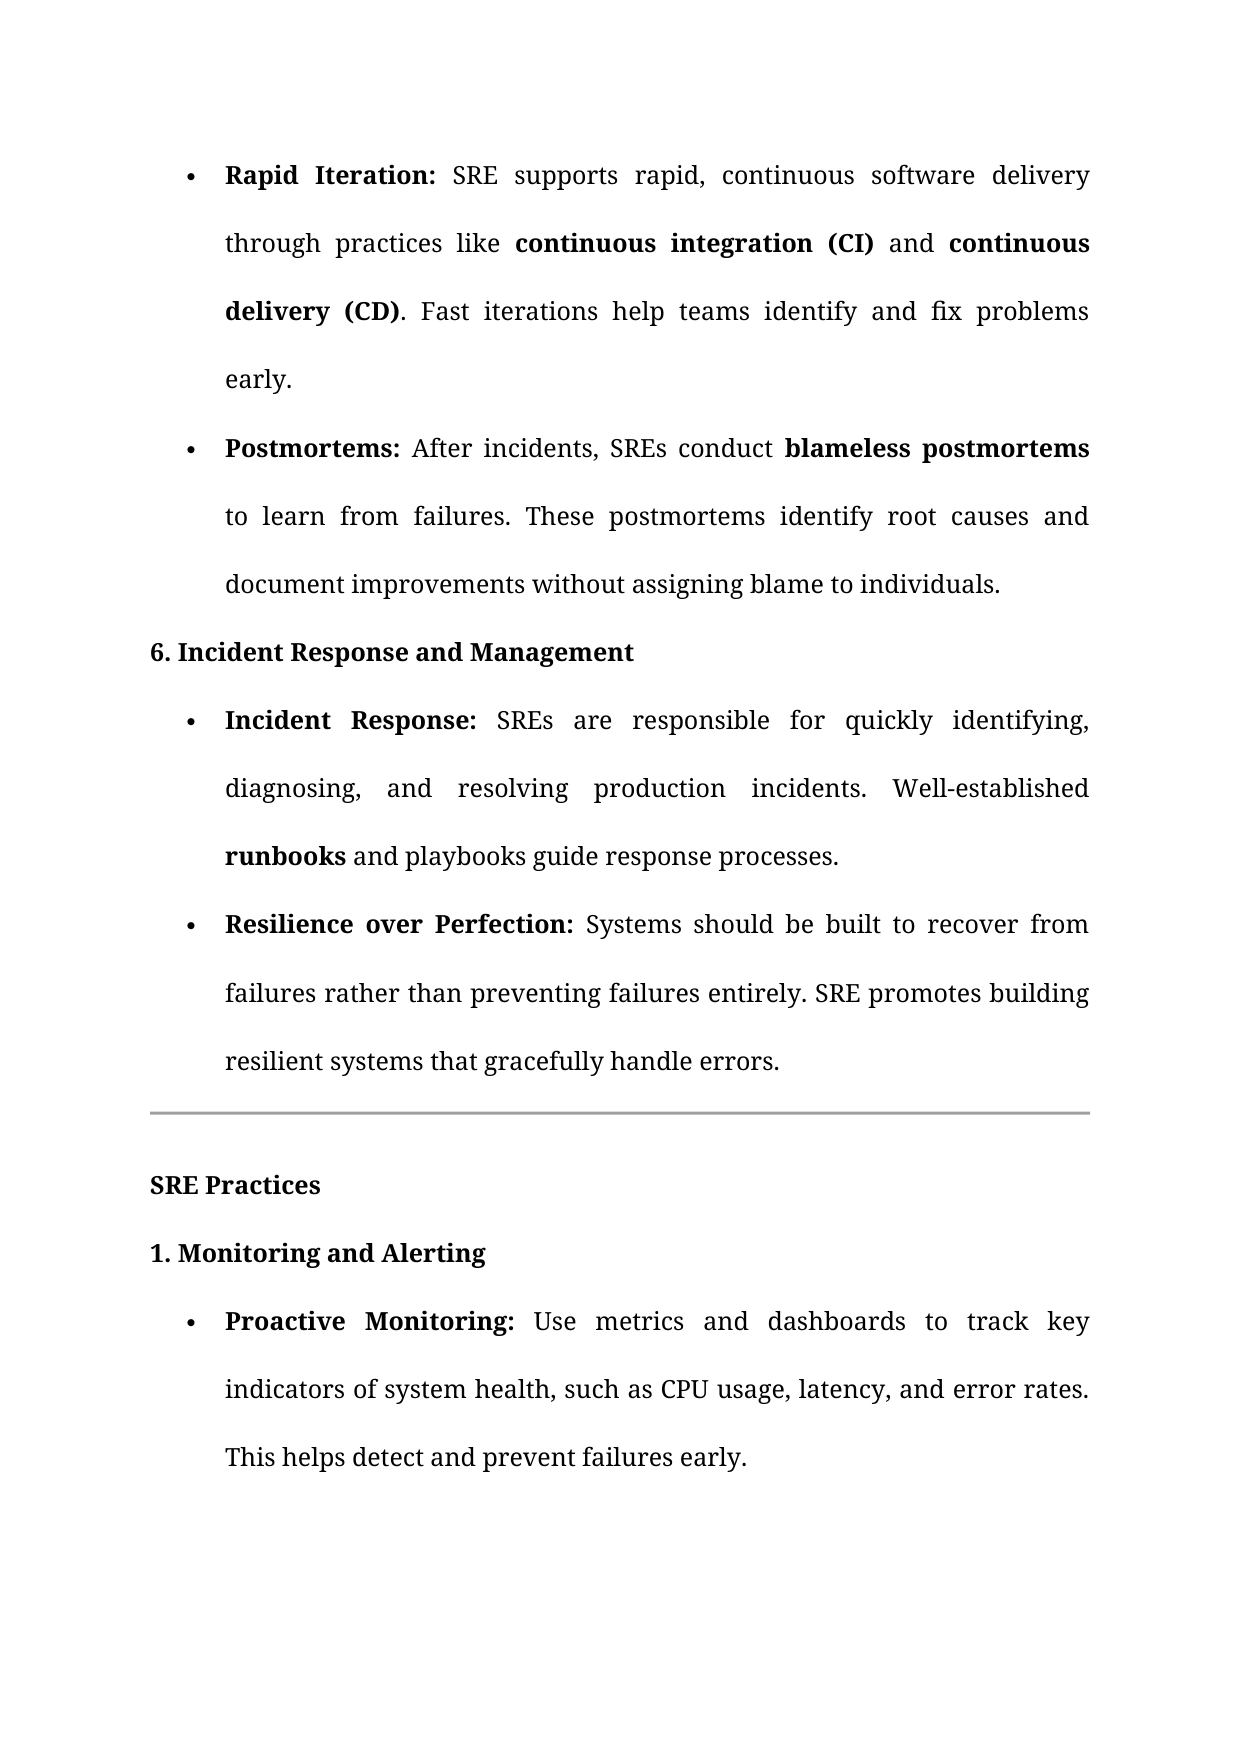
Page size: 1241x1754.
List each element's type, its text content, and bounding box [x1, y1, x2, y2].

text 1. Monitoring and Alerting [150, 1236, 1090, 1270]
list Incident Response: SREs are responsible for quickly identifying, diagnosing, and resolving production incidents. Well-established runbooks and playbooks guide response processes. [187, 703, 1090, 873]
list Postmortems: After incidents, SREs conduct blameless postmortems to learn from failures. These postmortems identify root causes and document improvements without assigning blame to individuals. [187, 430, 1090, 601]
text 6. Incident Response and Management [150, 635, 1090, 669]
list Resilience over Perfection: Systems should be built to recover from failures rather than preventing failures entirely. SRE promotes building resilient systems that gracefully handle errors. [187, 907, 1090, 1077]
text SRE Practices [150, 1168, 1090, 1202]
list Rapid Iteration: SRE supports rapid, continuous software delivery through practices like continuous integration (CI) and continuous delivery (CD). Fast iterations help teams identify and fix problems early. [187, 158, 1090, 396]
list Proactive Monitoring: Use metrics and dashboards to track key indicators of system health, such as CPU usage, latency, and error rates. This helps detect and prevent failures early. [187, 1304, 1090, 1474]
